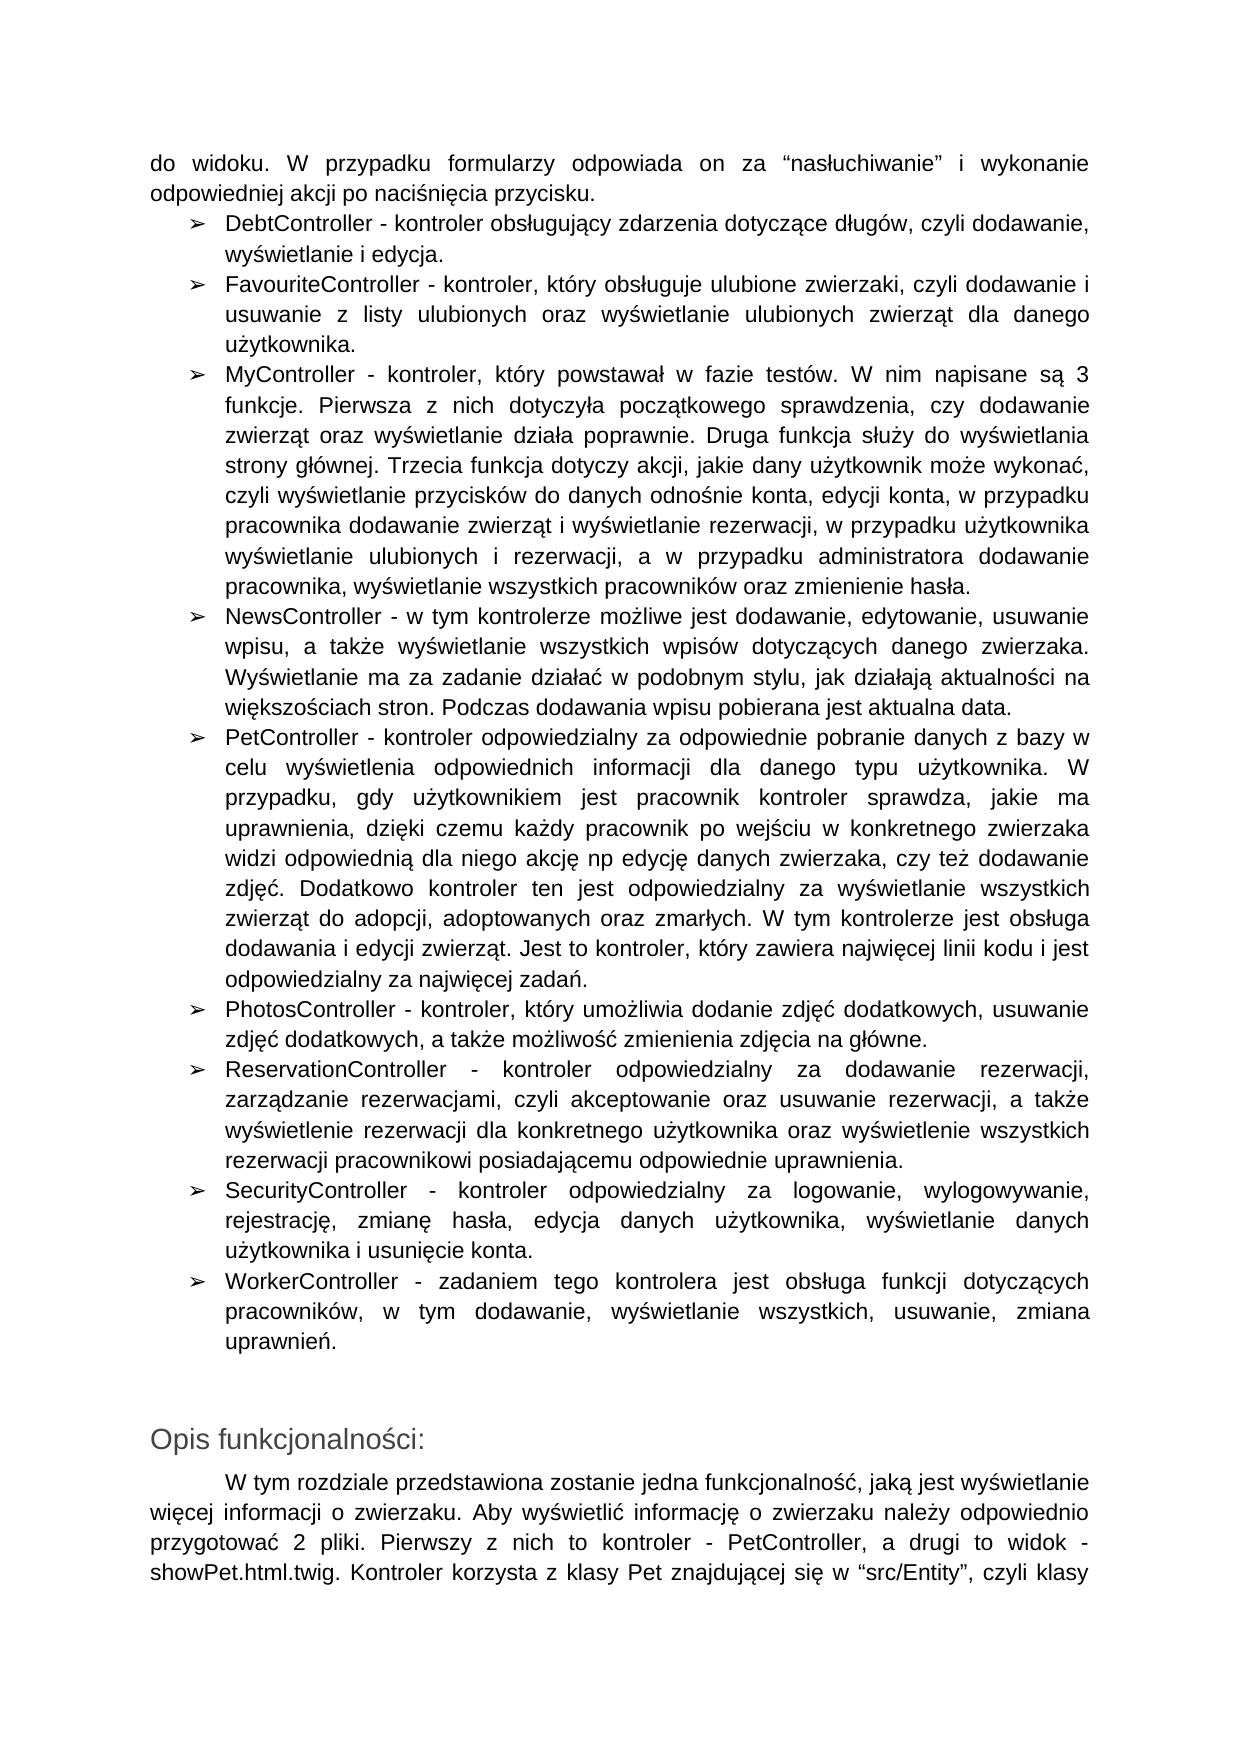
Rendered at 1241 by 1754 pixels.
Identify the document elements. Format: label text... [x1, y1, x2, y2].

list WorkerController - zadaniem tego kontrolera jest obsługa funkcji dotyczących pracowników, w tym dodawanie, wyświetlanie wszystkich, usuwanie, zmiana uprawnień. [187, 1268, 1090, 1354]
list FavouriteController - kontroler, który obsługuje ulubione zwierzaki, czyli dodawanie i usuwanie z listy ulubionych oraz wyświetlanie ulubionych zwierząt dla danego użytkownika. [187, 271, 1090, 358]
list PhotosController - kontroler, który umożliwia dodanie zdjęć dodatkowych, usuwanie zdjęć dodatkowych, a także możliwość zmienienia zdjęcia na główne. [187, 996, 1090, 1052]
subtitle Opis funkcjonalności: [150, 1422, 1090, 1455]
list MyController - kontroler, który powstawał w fazie testów. W nim napisane są 3 funkcje. Pierwsza z nich dotyczyła początkowego sprawdzenia, czy dodawanie zwierząt oraz wyświetlanie działa poprawnie. Druga funkcja służy do wyświetlania strony głównej. Trzecia funkcja dotyczy akcji, jakie dany użytkownik może wykonać, czyli wyświetlanie przycisków do danych odnośnie konta, edycji konta, w przypadku pracownika dodawanie zwierząt i wyświetlanie rezerwacji, w przypadku użytkownika wyświetlanie ulubionych i rezerwacji, a w przypadku administratora dodawanie pracownika, wyświetlanie wszystkich pracowników oraz zmienienie hasła. [187, 361, 1090, 599]
list PetController - kontroler odpowiedzialny za odpowiednie pobranie danych z bazy w celu wyświetlenia odpowiednich informacji dla danego typu użytkownika. W przypadku, gdy użytkownikiem jest pracownik kontroler sprawdza, jakie ma uprawnienia, dzięki czemu każdy pracownik po wejściu w konkretnego zwierzaka widzi odpowiednią dla niego akcję np edycję danych zwierzaka, czy też dodawanie zdjęć. Dodatkowo kontroler ten jest odpowiedzialny za wyświetlanie wszystkich zwierząt do adopcji, adoptowanych oraz zmarłych. W tym kontrolerze jest obsługa dodawania i edycji zwierząt. Jest to kontroler, który zawiera najwięcej linii kodu i jest odpowiedzialny za najwięcej zadań. [187, 724, 1090, 992]
list NewsController - w tym kontrolerze możliwe jest dodawanie, edytowanie, usuwanie wpisu, a także wyświetlanie wszystkich wpisów dotyczących danego zwierzaka. Wyświetlanie ma za zadanie działać w podobnym stylu, jak działają aktualności na większościach stron. Podczas dodawania wpisu pobierana jest aktualna data. [187, 603, 1090, 720]
list ReservationController - kontroler odpowiedzialny za dodawanie rezerwacji, zarządzanie rezerwacjami, czyli akceptowanie oraz usuwanie rezerwacji, a także wyświetlenie rezerwacji dla konkretnego użytkownika oraz wyświetlenie wszystkich rezerwacji pracownikowi posiadającemu odpowiednie uprawnienia. [187, 1056, 1090, 1173]
list DebtController - kontroler obsługujący zdarzenia dotyczące długów, czyli dodawanie, wyświetlanie i edycja. [187, 210, 1090, 267]
list SecurityController - kontroler odpowiedzialny za logowanie, wylogowywanie, rejestrację, zmianę hasła, edycja danych użytkownika, wyświetlanie danych użytkownika i usunięcie konta. [187, 1177, 1090, 1264]
